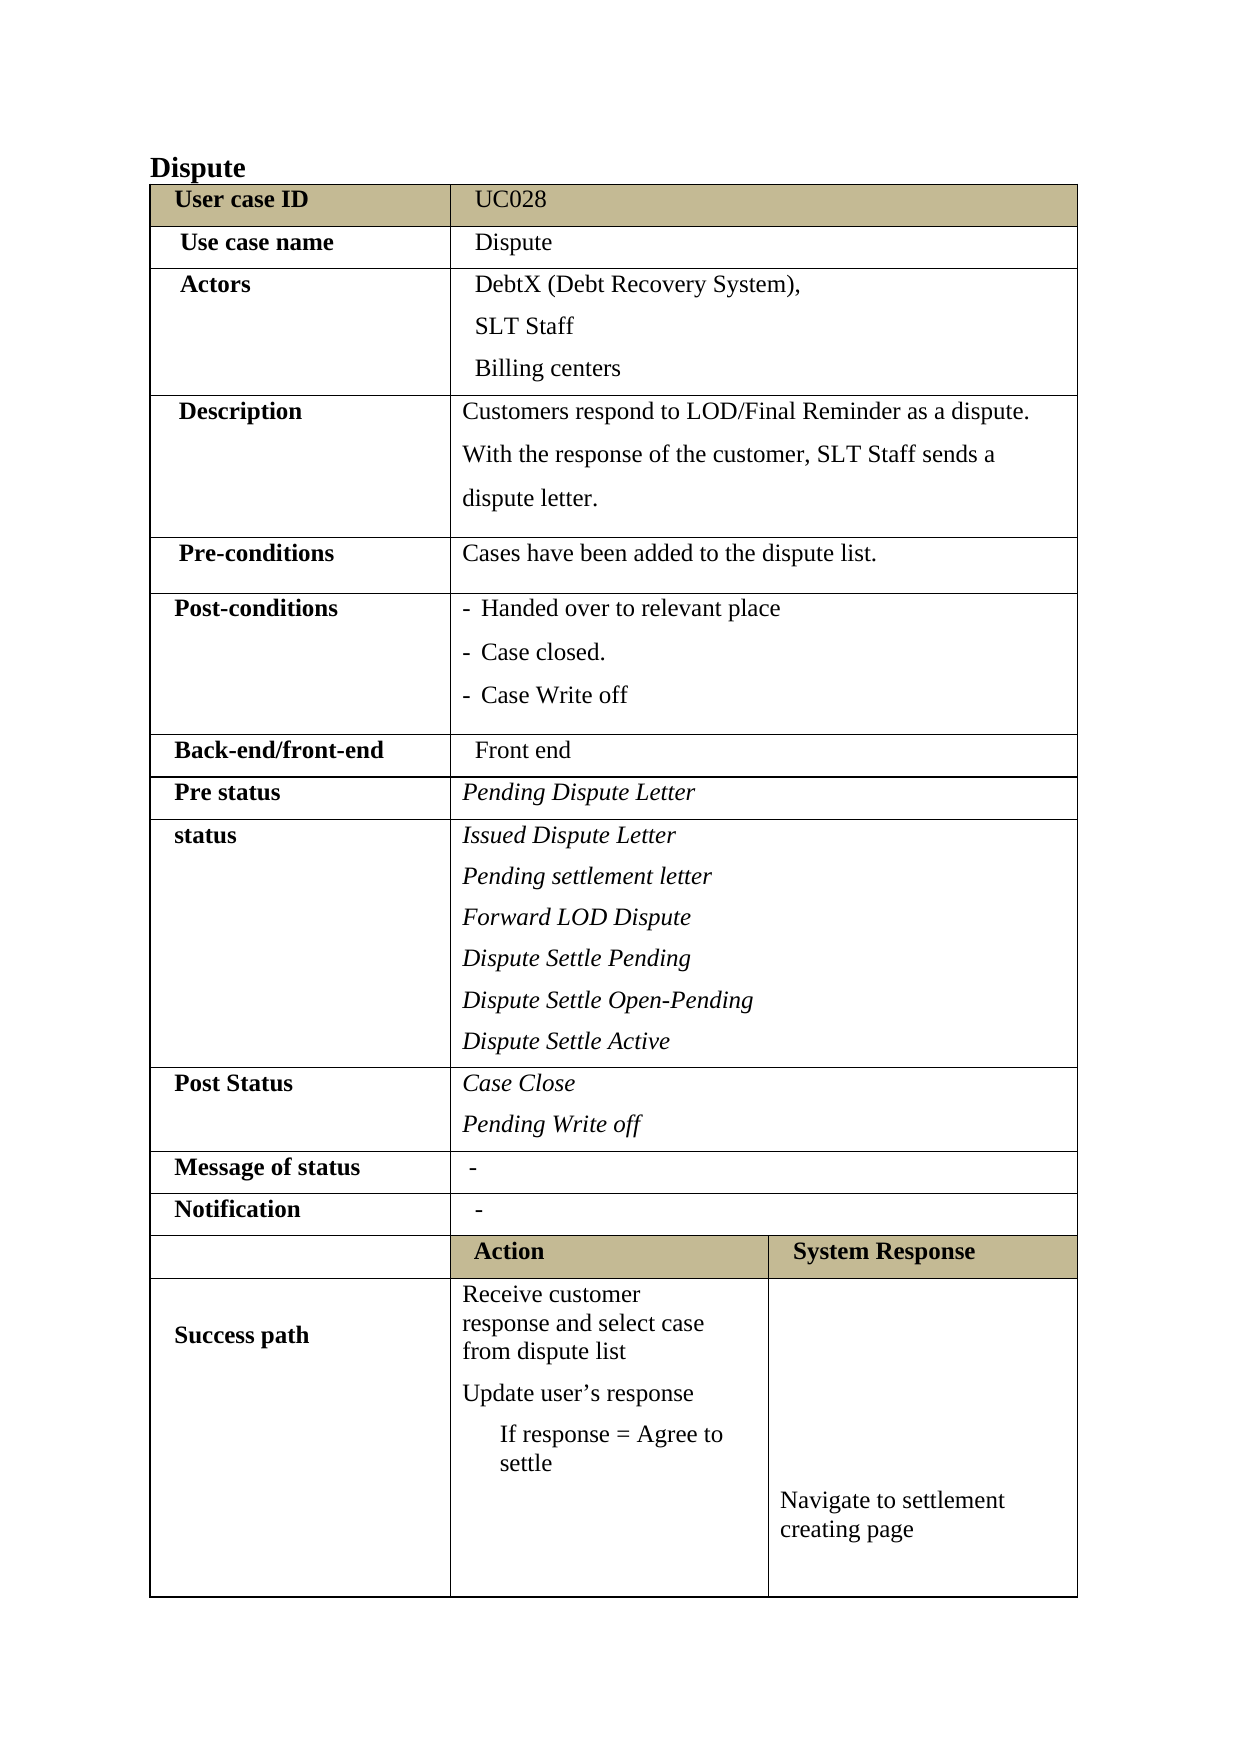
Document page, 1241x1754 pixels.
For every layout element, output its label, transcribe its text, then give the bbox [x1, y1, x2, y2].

table_cell Issued Dispute Letter Pending settlement letter Forward LOD Dispute Dispute Settle Pending Dispute Settle Open-Pending Dispute Settle Active [451, 820, 1077, 1067]
table_cell Case Close Pending Write off [451, 1068, 1077, 1151]
table_cell Dispute [451, 227, 1077, 268]
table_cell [769, 1279, 1077, 1596]
table_cell - [451, 1194, 1077, 1235]
table_cell Pending Dispute Letter [451, 778, 1077, 819]
table_cell status [151, 820, 450, 1067]
table_cell Pre status [151, 778, 450, 819]
table_cell Handed over to relevant place Case closed. Case Write off [451, 594, 1077, 734]
table_cell Back-end/front-end [151, 735, 450, 776]
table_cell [451, 1279, 768, 1596]
table_cell Success path [151, 1279, 450, 1596]
table_cell Description [151, 396, 450, 537]
table_cell System Response [769, 1236, 1077, 1278]
table_cell Post Status [151, 1068, 450, 1151]
table_cell Action [451, 1236, 768, 1278]
table_cell Post-conditions [151, 594, 450, 734]
table_cell Customers respond to LOD/Final Reminder as a dispute. With the response of the customer, SLT Staff sends a dispute letter. [451, 396, 1077, 537]
table_cell DebtX (Debt Recovery System), SLT Staff Billing centers [451, 269, 1077, 395]
table_cell Use case name [151, 227, 450, 268]
table_header User case ID [151, 185, 450, 226]
table_cell Front end [451, 735, 1077, 776]
table_cell Actors [151, 269, 450, 395]
text Dispute [150, 150, 1090, 183]
table_cell Notification [151, 1194, 450, 1235]
table_cell Cases have been added to the dispute list. [451, 538, 1077, 592]
table_cell Pre-conditions [151, 538, 450, 592]
table_cell [151, 1236, 450, 1278]
table_cell Message of status [151, 1152, 450, 1193]
table_cell - [451, 1152, 1077, 1193]
table_header UC028 [451, 185, 1077, 226]
